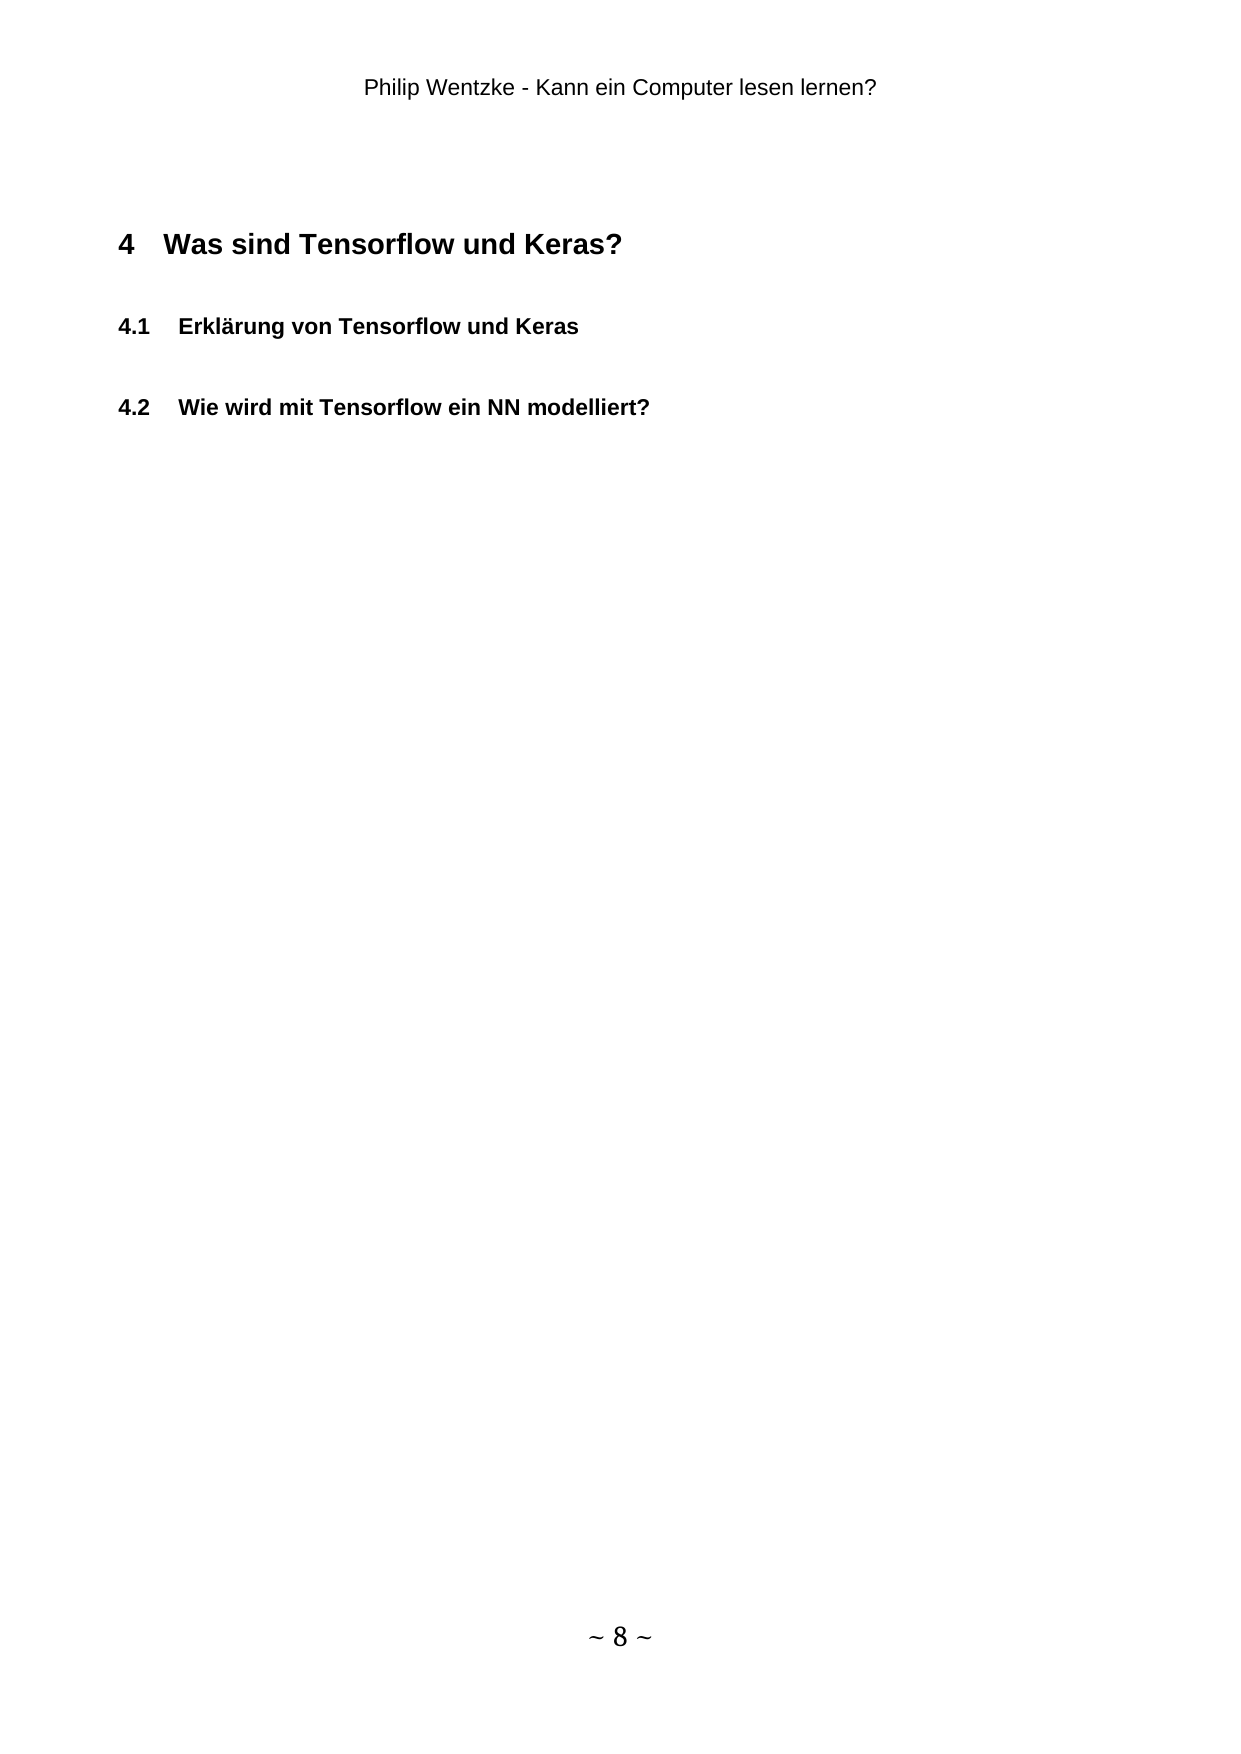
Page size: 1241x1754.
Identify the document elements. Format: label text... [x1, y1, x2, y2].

subtitle Erklärung von Tensorflow und Keras [118, 313, 1122, 339]
subtitle Wie wird mit Tensorflow ein NN modelliert? [118, 394, 1122, 421]
subtitle Was sind Tensorflow und Keras? [118, 227, 1122, 261]
